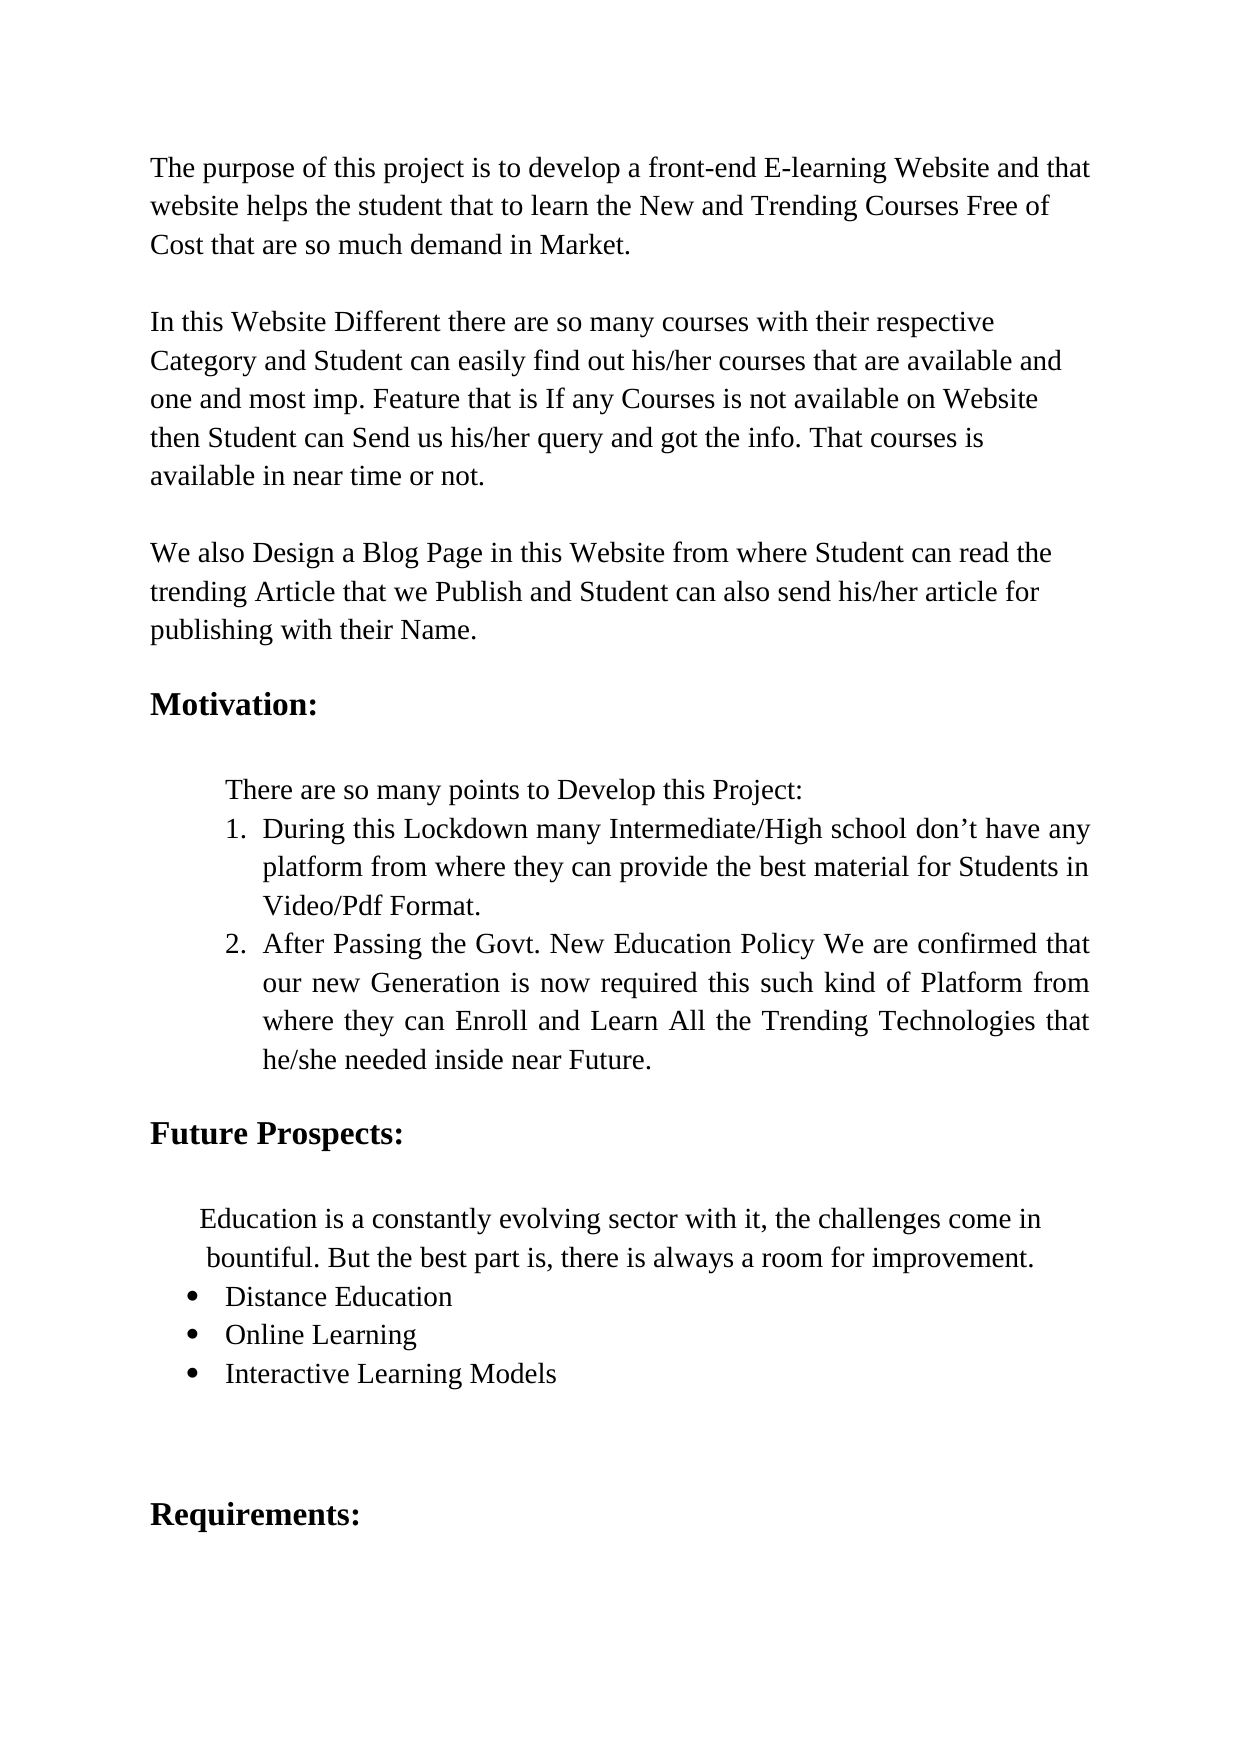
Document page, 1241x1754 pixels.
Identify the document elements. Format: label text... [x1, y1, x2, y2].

list During this Lockdown many Intermediate/High school don’t have any platform from where they can provide the best material for Students in Video/Pdf Format. [225, 811, 1091, 921]
list We also Design a Blog Page in this Website from where Student can read the trending Article that we Publish and Student can also send his/her article for publishing with their Name. [150, 535, 1091, 646]
list Requirements: [150, 1494, 1091, 1532]
list In this Website Different there are so many courses with their respective Category and Student can easily find out his/her courses that are available and one and most imp. Feature that is If any Courses is not available on Website then Student can Send us his/her query and got the info. That courses is available in near time or not. [150, 304, 1091, 492]
list Education is a constantly evolving sector with it, the challenges come in bountiful. But the best part is, there is always a room for improvement. [150, 1202, 1091, 1274]
list The purpose of this project is to develop a front-end E-learning Website and that website helps the student that to learn the New and Trending Courses Free of Cost that are so much demand in Market. [150, 150, 1091, 261]
list Distance Education [187, 1279, 1091, 1312]
list Interactive Learning Models [187, 1356, 1091, 1390]
list There are so many points to Develop this Project: [225, 772, 1091, 806]
list Online Learning [187, 1317, 1091, 1351]
list Future Prospects: [150, 1113, 1091, 1152]
list After Passing the Govt. New Education Policy We are confirmed that our new Generation is now required this such kind of Platform from where they can Enroll and Learn All the Trending Technologies that he/she needed inside near Future. [225, 926, 1091, 1076]
list Motivation: [150, 684, 1091, 722]
